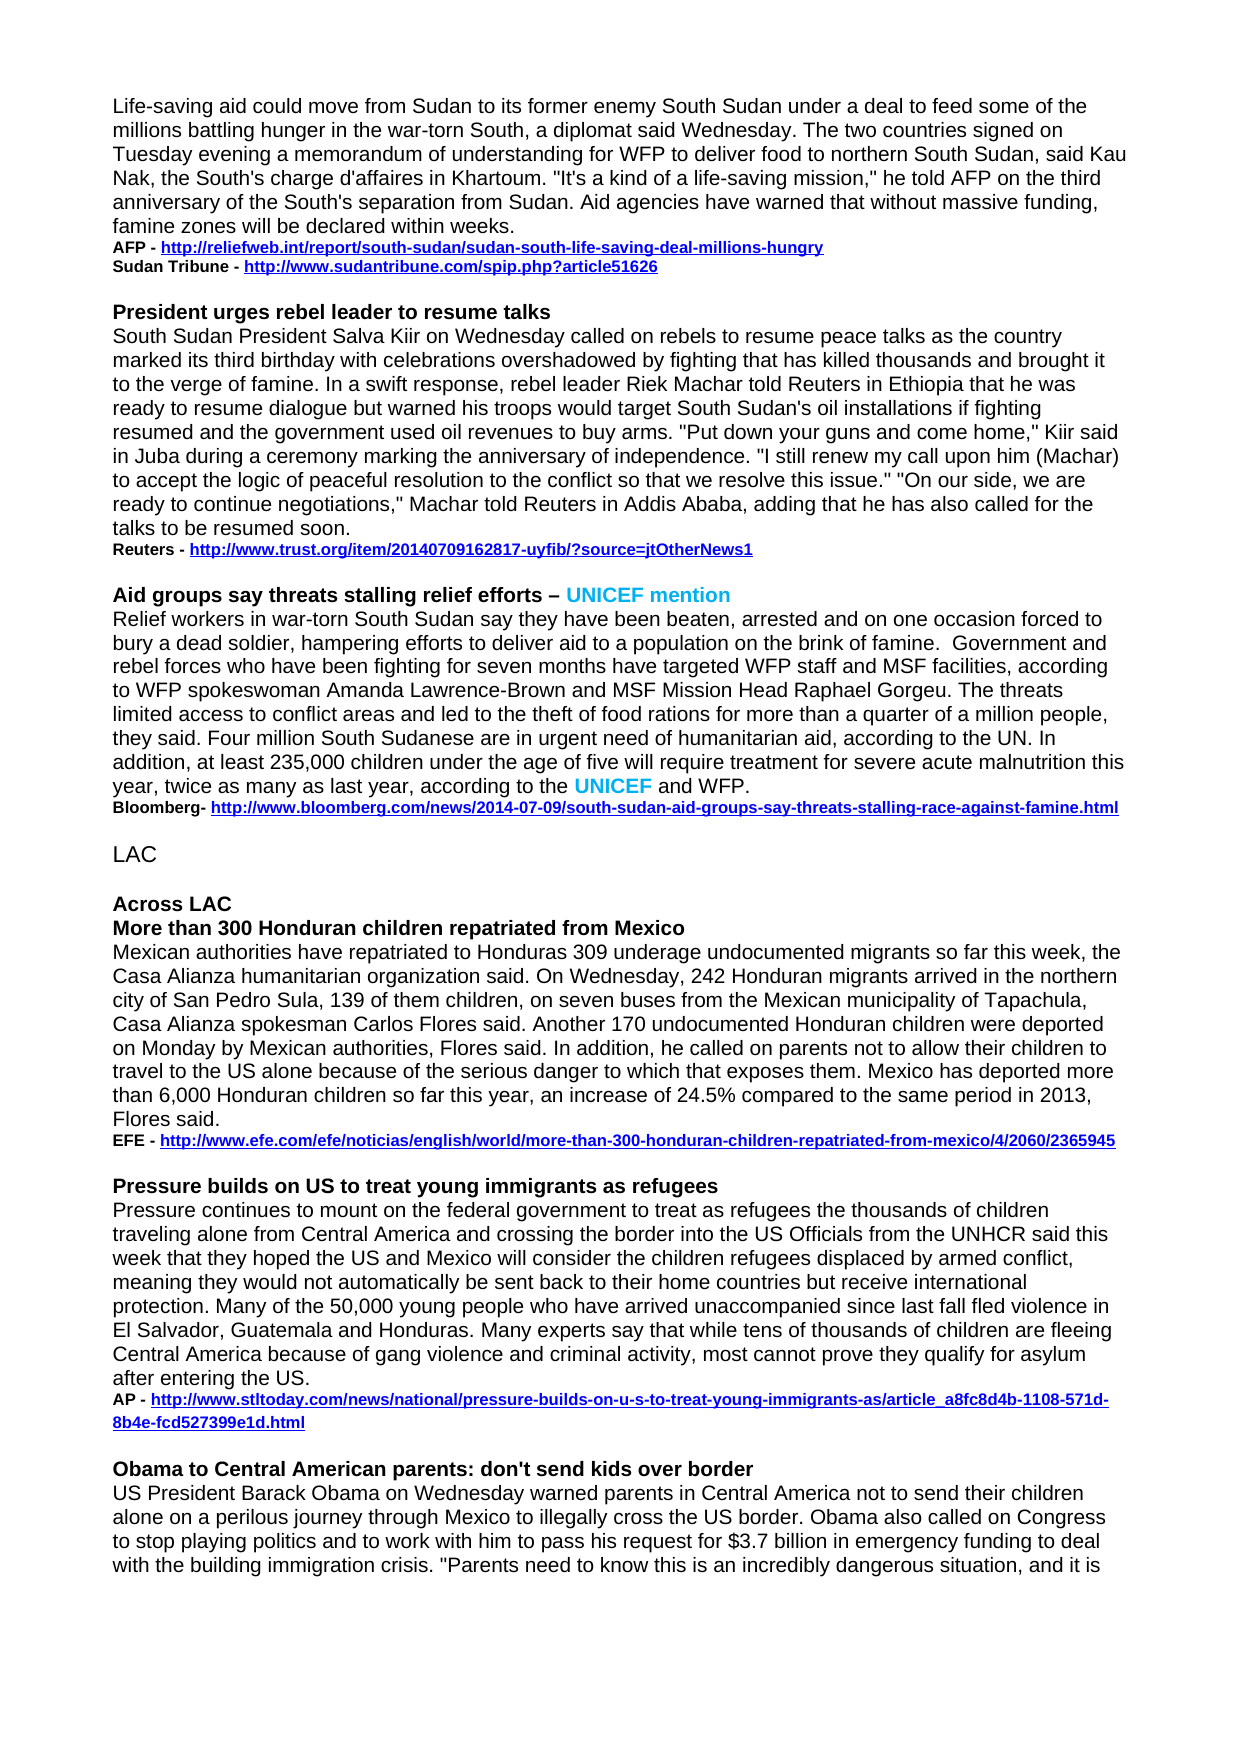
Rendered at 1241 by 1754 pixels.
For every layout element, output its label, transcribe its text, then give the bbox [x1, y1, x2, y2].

text President urges rebel leader to resume talks [112, 300, 1128, 324]
text Mexican authorities have repatriated to Honduras 309 underage undocumented migrants so far this week, the Casa Alianza humanitarian organization said. On Wednesday, 242 Honduran migrants arrived in the northern city of San Pedro Sula, 139 of them children, on seven buses from the Mexican municipality of Tapachula, Casa Alianza spokesman Carlos Flores said. Another 170 undocumented Honduran children were deported on Monday by Mexican authorities, Flores said. In addition, he called on parents not to allow their children to travel to the US alone because of the serious danger to which that exposes them. Mexico has deported more than 6,000 Honduran children so far this year, an increase of 24.5% compared to the same period in 2013, Flores said. [112, 939, 1128, 1131]
text Aid groups say threats stalling relief efforts – UNICEF mention [112, 582, 1128, 606]
text Across LAC [112, 892, 1128, 916]
text Sudan Tribune - http://www.sudantribune.com/spip.php?article51626 [112, 257, 1128, 276]
text Pressure builds on US to treat young immigrants as refugees [112, 1174, 1128, 1198]
text AP - http://www.stltoday.com/news/national/pressure-builds-on-u-s-to-treat-young-immigrants-as/article_a8fc8d4b-1108-571d-8b4e-fcd527399e1d.html [112, 1390, 1128, 1433]
text Relief workers in war-torn South Sudan say they have been beaten, arrested and on one occasion forced to bury a dead soldier, hampering efforts to deliver aid to a population on the brink of famine. Government and rebel forces who have been fighting for seven months have targeted WFP staff and MSF facilities, according to WFP spokeswoman Amanda Lawrence-Brown and MSF Mission Head Raphael Gorgeu. The threats limited access to conflict areas and led to the theft of food rations for more than a quarter of a million people, they said. Four million South Sudanese are in urgent need of humanitarian aid, according to the UN. In addition, at least 235,000 children under the age of five will require treatment for severe acute malnutrition this year, twice as many as last year, according to the UNICEF and WFP. [112, 606, 1128, 798]
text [112, 1481, 1128, 1577]
text Obama to Central American parents: don't send kids over border [112, 1457, 1128, 1481]
text EFE - http://www.efe.com/efe/noticias/english/world/more-than-300-honduran-children-repatriated-from-mexico/4/2060/2365945 [112, 1131, 1128, 1150]
text Life-saving aid could move from Sudan to its former enemy South Sudan under a deal to feed some of the millions battling hunger in the war-torn South, a diplomat said Wednesday. The two countries signed on Tuesday evening a memorandum of understanding for WFP to deliver food to northern South Sudan, said Kau Nak, the South's charge d'affaires in Khartoum. "It's a kind of a life-saving mission," he told AFP on the third anniversary of the South's separation from Sudan. Aid agencies have warned that without massive funding, famine zones will be declared within weeks. [112, 94, 1128, 237]
text AFP - http://reliefweb.int/report/south-sudan/sudan-south-life-saving-deal-millions-hungry [112, 237, 1128, 257]
text South Sudan President Salva Kiir on Wednesday called on rebels to resume peace talks as the country marked its third birthday with celebrations overshadowed by fighting that has killed thousands and brought it to the verge of famine. In a swift response, rebel leader Riek Machar told Reuters in Ethiopia that he was ready to resume dialogue but warned his troops would target South Sudan's oil installations if fighting resumed and the government used oil revenues to buy arms. "Put down your guns and come home," Kiir said in Juba during a ceremony marking the anniversary of independence. "I still renew my call upon him (Machar) to accept the logic of peaceful resolution to the conflict so that we resolve this issue." "On our side, we are ready to continue negotiations," Machar told Reuters in Addis Ababa, adding that he has also called for the talks to be resumed soon. [112, 324, 1128, 539]
text Pressure continues to mount on the federal government to treat as refugees the thousands of children traveling alone from Central America and crossing the border into the US Officials from the UNHCR said this week that they hoped the US and Mexico will consider the children refugees displaced by armed conflict, meaning they would not automatically be sent back to their home countries but receive international protection. Many of the 50,000 young people who have arrived unaccompanied since last fall fled violence in El Salvador, Guatemala and Honduras. Many experts say that while tens of thousands of children are fleeing Central America because of gang violence and criminal activity, most cannot prove they qualify for asylum after entering the US. [112, 1198, 1128, 1390]
text Reuters - http://www.trust.org/item/20140709162817-uyfib/?source=jtOtherNews1 [112, 539, 1128, 558]
text Bloomberg- http://www.bloomberg.com/news/2014-07-09/south-sudan-aid-groups-say-threats-stalling-race-against-famine.html [112, 798, 1128, 817]
text More than 300 Honduran children repatriated from Mexico [112, 916, 1128, 939]
text LAC [112, 841, 1128, 868]
